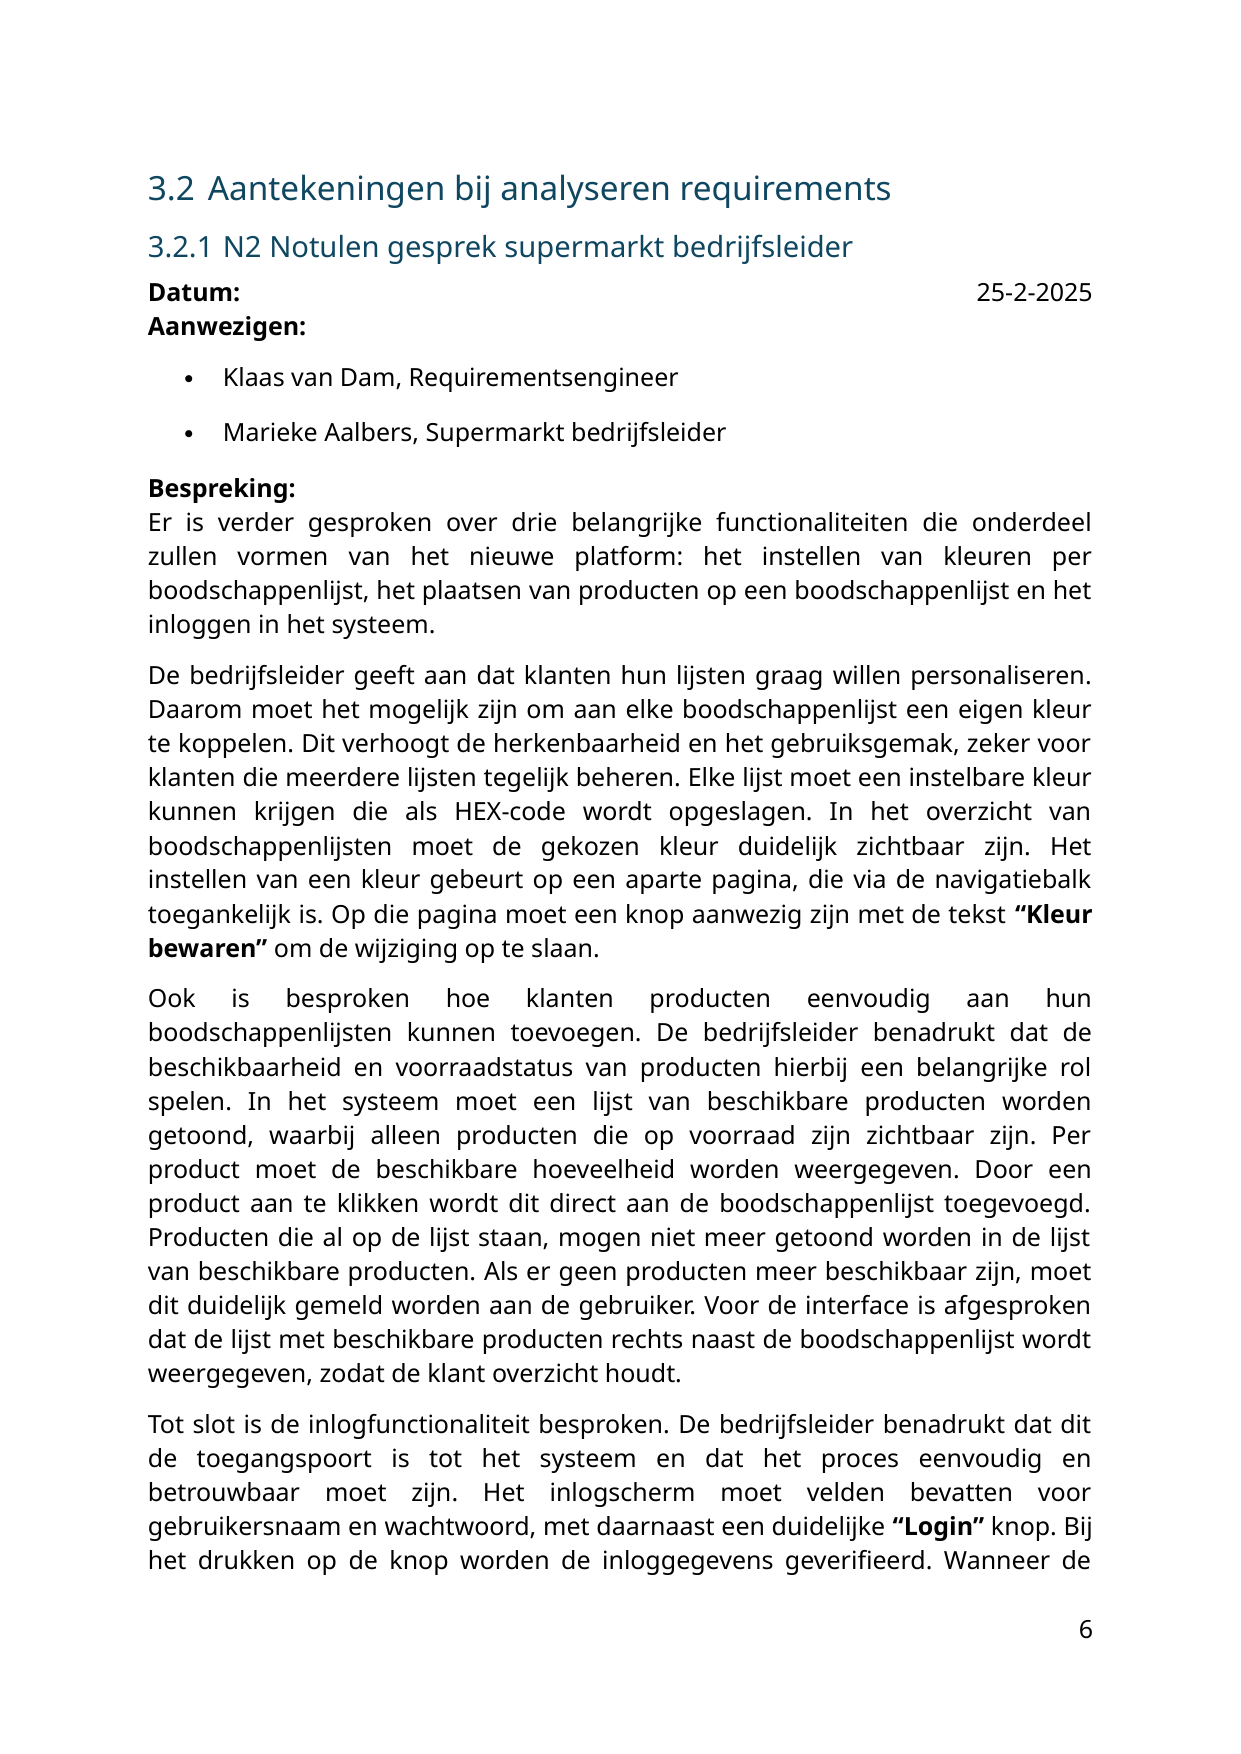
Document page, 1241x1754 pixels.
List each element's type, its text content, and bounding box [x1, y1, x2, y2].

subtitle N2 Notulen gesprek supermarkt bedrijfsleider [148, 226, 1093, 266]
text Ook is besproken hoe klanten producten eenvoudig aan hun boodschappenlijsten kunnen toevoegen. De bedrijfsleider benadrukt dat de beschikbaarheid en voorraadstatus van producten hierbij een belangrijke rol spelen. In het systeem moet een lijst van beschikbare producten worden getoond, waarbij alleen producten die op voorraad zijn zichtbaar zijn. Per product moet de beschikbare hoeveelheid worden weergegeven. Door een product aan te klikken wordt dit direct aan de boodschappenlijst toegevoegd. Producten die al op de lijst staan, mogen niet meer getoond worden in de lijst van beschikbare producten. Als er geen producten meer beschikbaar zijn, moet dit duidelijk gemeld worden aan de gebruiker. Voor de interface is afgesproken dat de lijst met beschikbare producten rechts naast de boodschappenlijst wordt weergegeven, zodat de klant overzicht houdt. [148, 981, 1093, 1390]
list Marieke Aalbers, Supermarkt bedrijfsleider [185, 415, 1093, 449]
list Klaas van Dam, Requirementsengineer [185, 359, 1093, 393]
text Datum: 25-2-2025 Aanwezigen: [148, 274, 1093, 342]
text Bespreking: Er is verder gesproken over drie belangrijke functionaliteiten die onderdeel zullen vormen van het nieuwe platform: het instellen van kleuren per boodschappenlijst, het plaatsen van producten op een boodschappenlijst en het inloggen in het systeem. [148, 471, 1093, 641]
text De bedrijfsleider geeft aan dat klanten hun lijsten graag willen personaliseren. Daarom moet het mogelijk zijn om aan elke boodschappenlijst een eigen kleur te koppelen. Dit verhoogt de herkenbaarheid en het gebruiksgemak, zeker voor klanten die meerdere lijsten tegelijk beheren. Elke lijst moet een instelbare kleur kunnen krijgen die als HEX-code wordt opgeslagen. In het overzicht van boodschappenlijsten moet de gekozen kleur duidelijk zichtbaar zijn. Het instellen van een kleur gebeurt op een aparte pagina, die via de navigatiebalk toegankelijk is. Op die pagina moet een knop aanwezig zijn met de tekst “Kleur bewaren” om de wijziging op te slaan. [148, 658, 1093, 964]
subtitle Aantekeningen bij analyseren requirements [148, 164, 1093, 210]
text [148, 1406, 1093, 1577]
